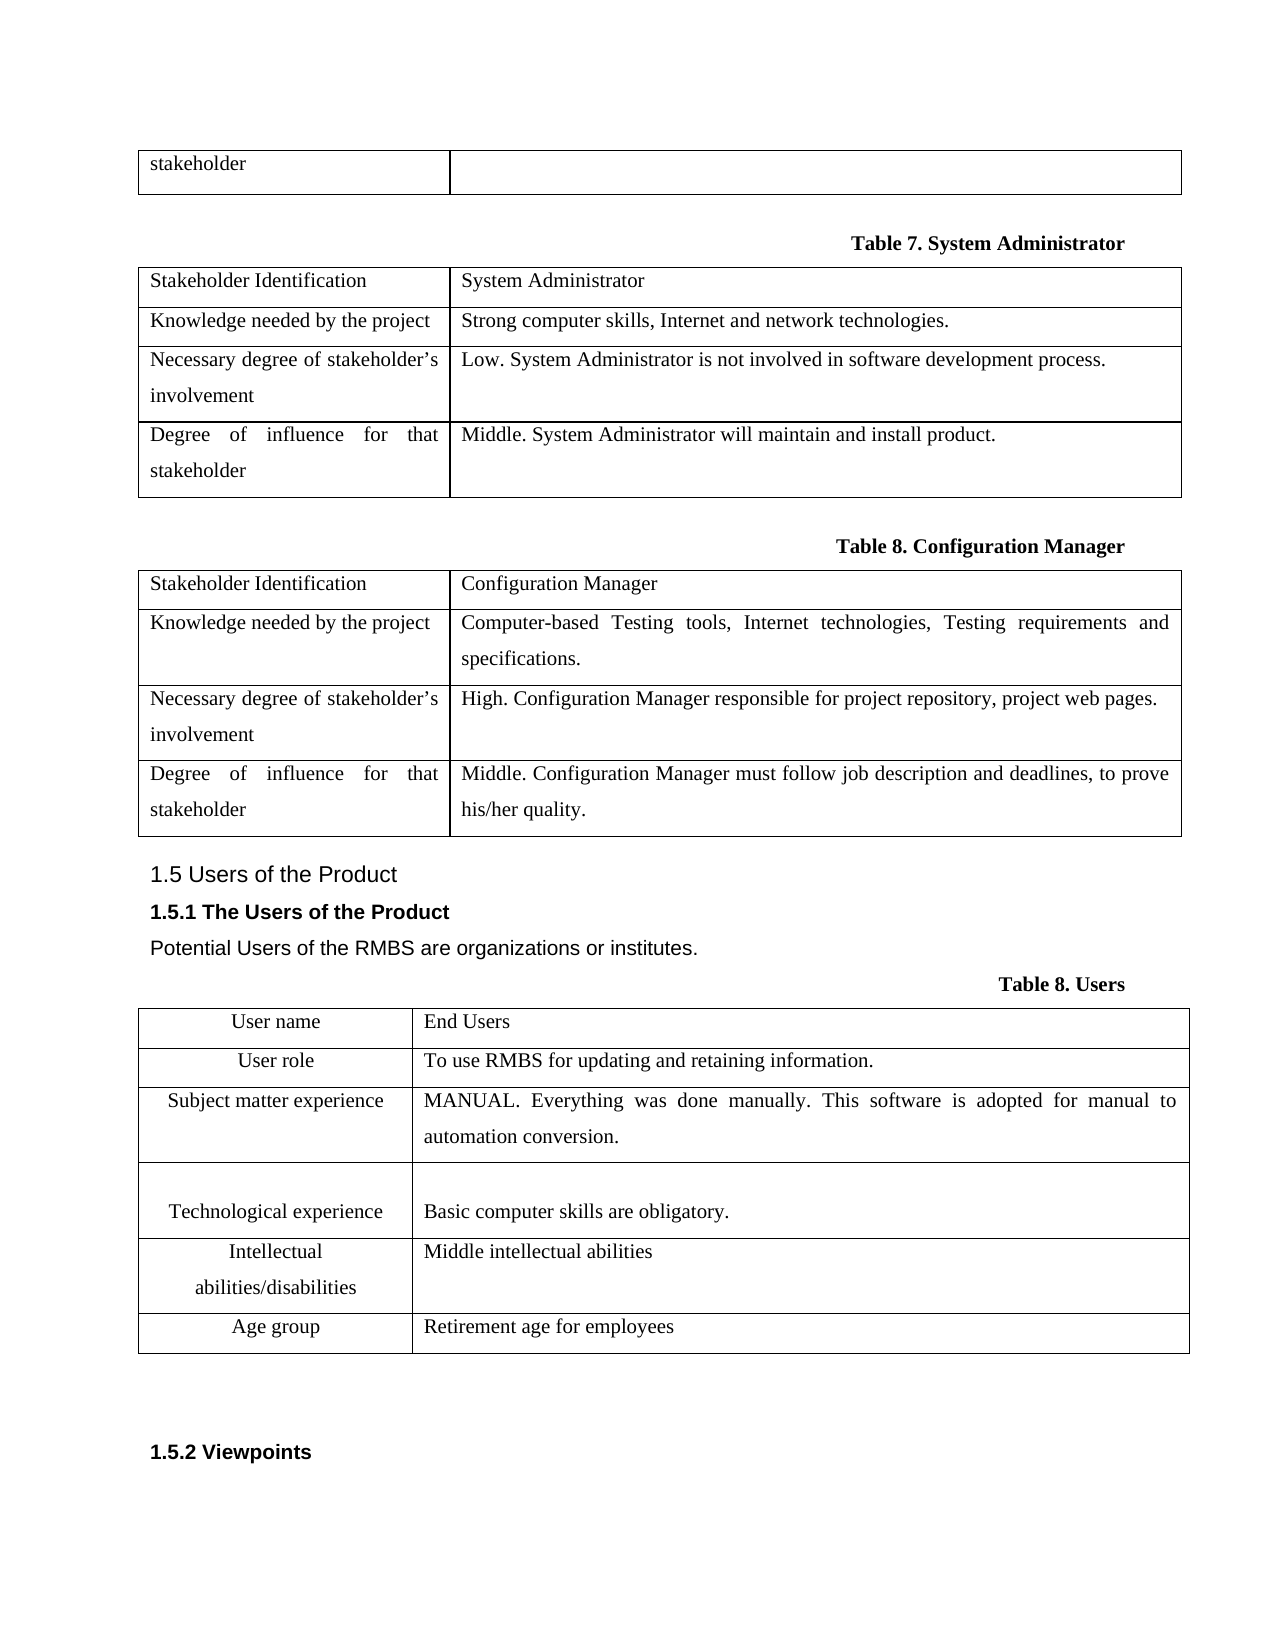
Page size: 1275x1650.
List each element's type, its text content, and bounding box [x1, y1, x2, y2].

table_cell Degree of influence for that stakeholder [139, 761, 449, 836]
table_cell MANUAL. Everything was done manually. This software is adopted for manual to automation conversion. [413, 1088, 1189, 1162]
table_cell Basic computer skills are obligatory. [413, 1163, 1189, 1238]
text Table 8. Configuration Manager [150, 534, 1125, 558]
table_header Configuration Manager [451, 571, 1181, 609]
table_header End Users [413, 1009, 1189, 1047]
table_header Stakeholder Identification [139, 268, 449, 307]
table_cell Strong computer skills, Internet and network technologies. [451, 308, 1181, 346]
text 1.5.1 The Users of the Product [150, 900, 1125, 924]
table_header System Administrator [451, 268, 1181, 307]
text 1.5.2 Viewpoints [150, 1440, 1125, 1464]
table_cell Necessary degree of stakeholder’s involvement [139, 686, 449, 760]
table_cell Middle. Configuration Manager must follow job description and deadlines, to prove his/her quality. [451, 761, 1181, 836]
text 1.5 Users of the Product [150, 861, 1125, 887]
table_cell To use RMBS for updating and retaining information. [413, 1049, 1189, 1087]
text Potential Users of the RMBS are organizations or institutes. [150, 936, 1125, 960]
table_cell Degree of influence for that stakeholder [139, 423, 449, 497]
table_cell High. Configuration Manager responsible for project repository, project web pages. [451, 686, 1181, 760]
table_cell Knowledge needed by the project [139, 610, 449, 685]
table_cell Knowledge needed by the project [139, 308, 449, 346]
table_cell Retirement age for employees [413, 1314, 1189, 1352]
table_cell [451, 151, 1181, 194]
table_header User name [139, 1009, 412, 1047]
table_cell User role [139, 1049, 412, 1087]
table_cell Computer-based Testing tools, Internet technologies, Testing requirements and specifications. [451, 610, 1181, 685]
table_cell Age group [139, 1314, 412, 1352]
table_cell Necessary degree of stakeholder’s involvement [139, 347, 449, 421]
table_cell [139, 151, 449, 194]
table_cell Technological experience [139, 1163, 412, 1238]
table_cell Subject matter experience [139, 1088, 412, 1162]
table_cell Intellectual abilities/disabilities [139, 1239, 412, 1313]
table_cell Low. System Administrator is not involved in software development process. [451, 347, 1181, 421]
table_cell Middle. System Administrator will maintain and install product. [451, 423, 1181, 497]
text Table 7. System Administrator [150, 231, 1125, 255]
table_cell Middle intellectual abilities [413, 1239, 1189, 1313]
text Table 8. Users [150, 972, 1125, 996]
table_header Stakeholder Identification [139, 571, 449, 609]
